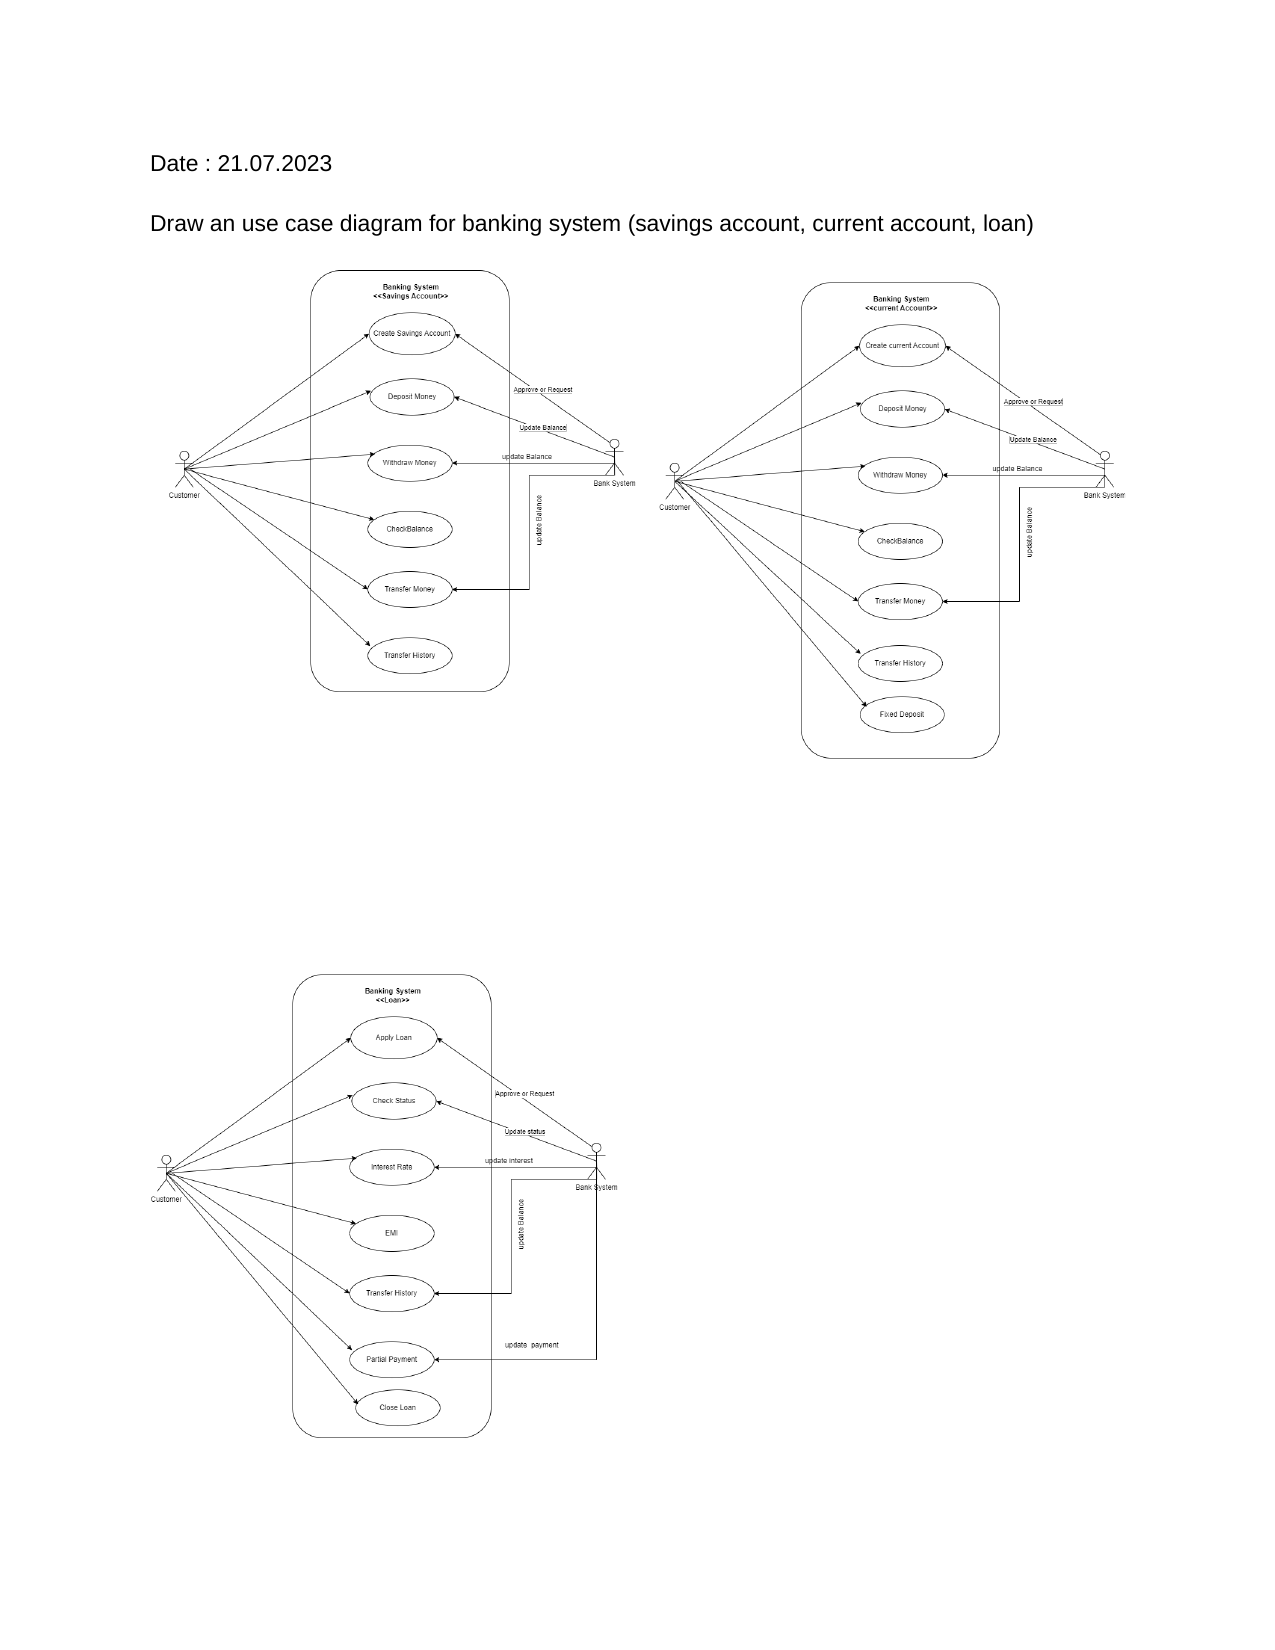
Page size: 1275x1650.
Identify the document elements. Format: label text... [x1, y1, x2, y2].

text Draw an use case diagram for banking system (savings account, current account, loan) [150, 210, 1125, 237]
text Date : 21.07.2023 [150, 150, 1125, 176]
picture [150, 270, 1125, 1438]
